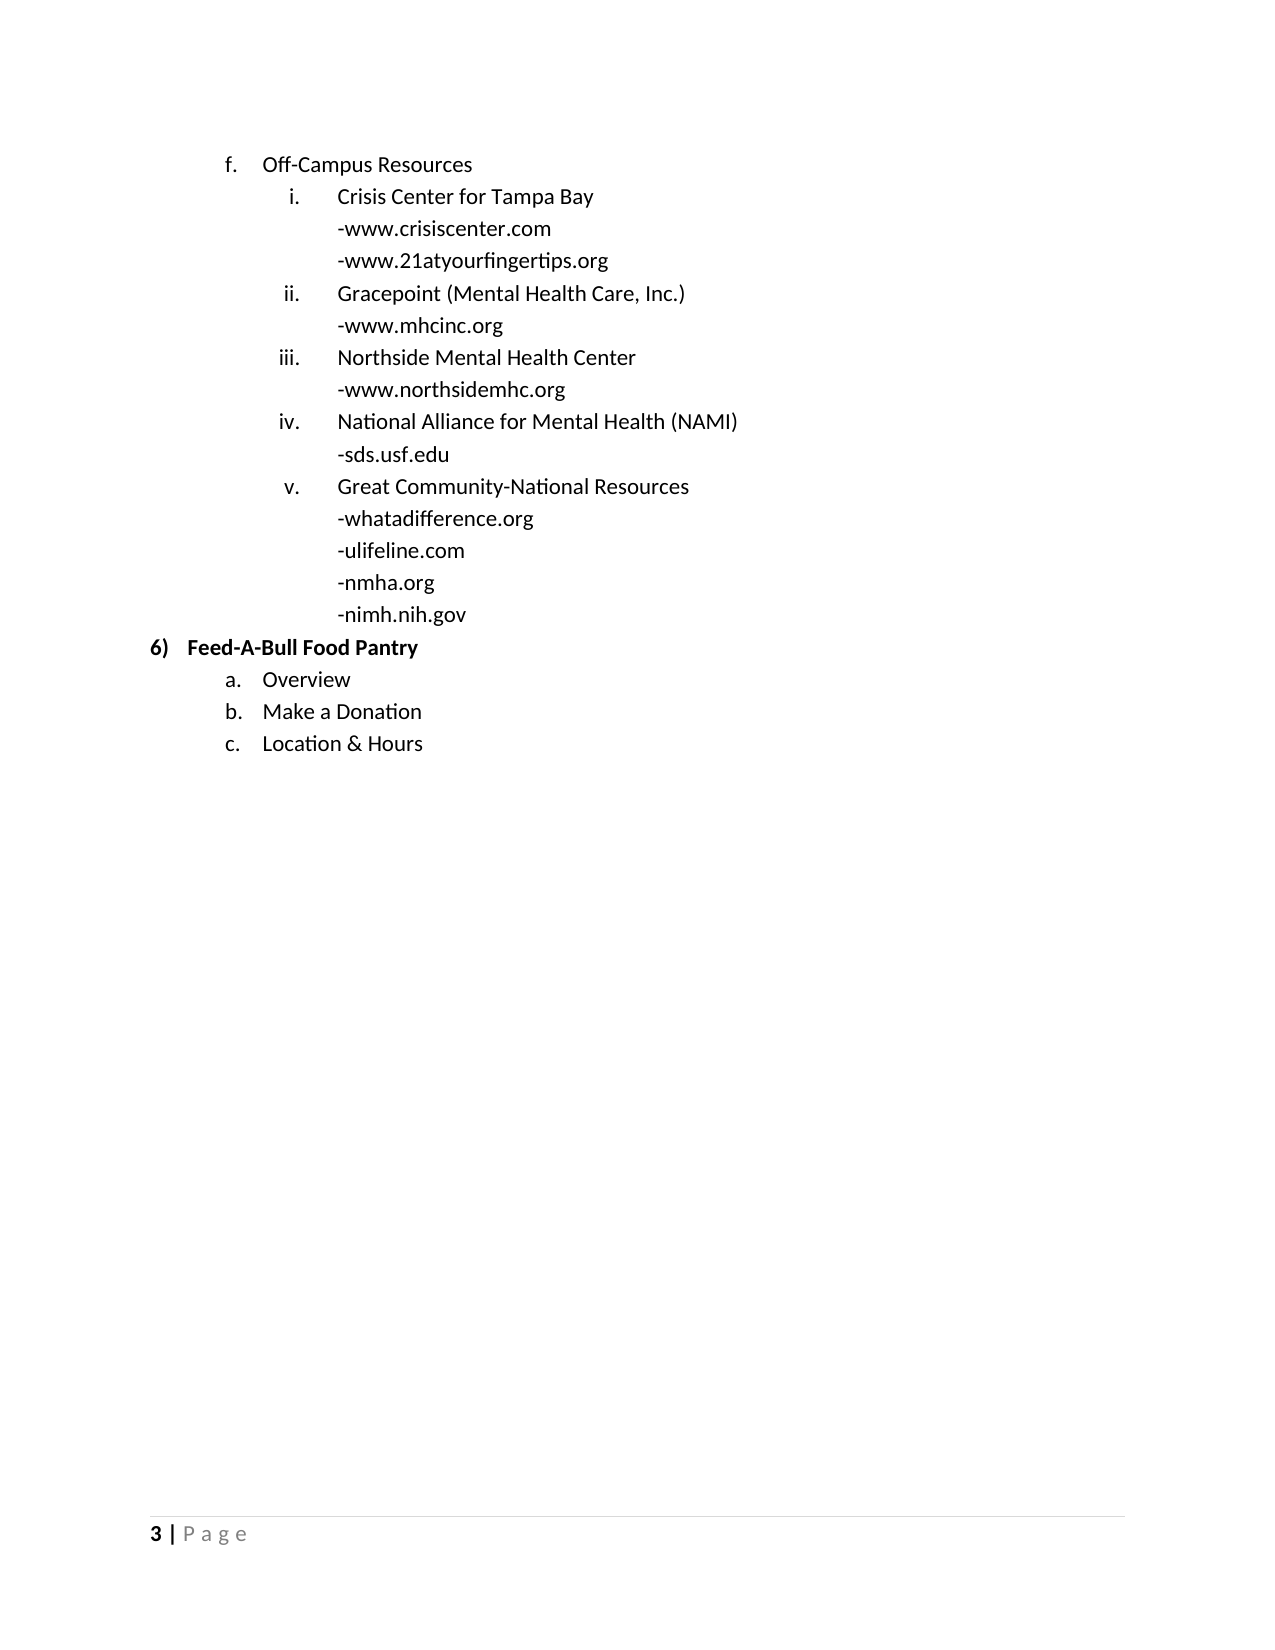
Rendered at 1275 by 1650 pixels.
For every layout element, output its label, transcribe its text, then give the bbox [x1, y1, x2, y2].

list Make a Donation [225, 697, 1125, 725]
list -www.northsidemhc.org [337, 375, 1125, 403]
list -www.mhcinc.org [337, 311, 1125, 339]
list Northside Mental Health Center [300, 343, 1125, 371]
list Great Community-National Resources [300, 472, 1125, 500]
list -www.crisiscenter.com [337, 214, 1125, 242]
list National Alliance for Mental Health (NAMI) [300, 407, 1125, 436]
list -whatadifference.org [337, 504, 1125, 532]
list Feed-A-Bull Food Pantry [150, 633, 1125, 661]
list Location & Hours [225, 729, 1125, 757]
list -nimh.nih.gov [337, 601, 1125, 629]
list -ulifeline.com [337, 536, 1125, 564]
list -www.21atyourfingertips.org [337, 247, 1125, 274]
list -nmha.org [337, 568, 1125, 596]
list Off-Campus Resources [225, 150, 1125, 178]
list -sds.usf.edu [337, 440, 1125, 468]
list Crisis Center for Tampa Bay [300, 182, 1125, 210]
list Gracepoint (Mental Health Care, Inc.) [300, 279, 1125, 307]
list Overview [225, 665, 1125, 693]
